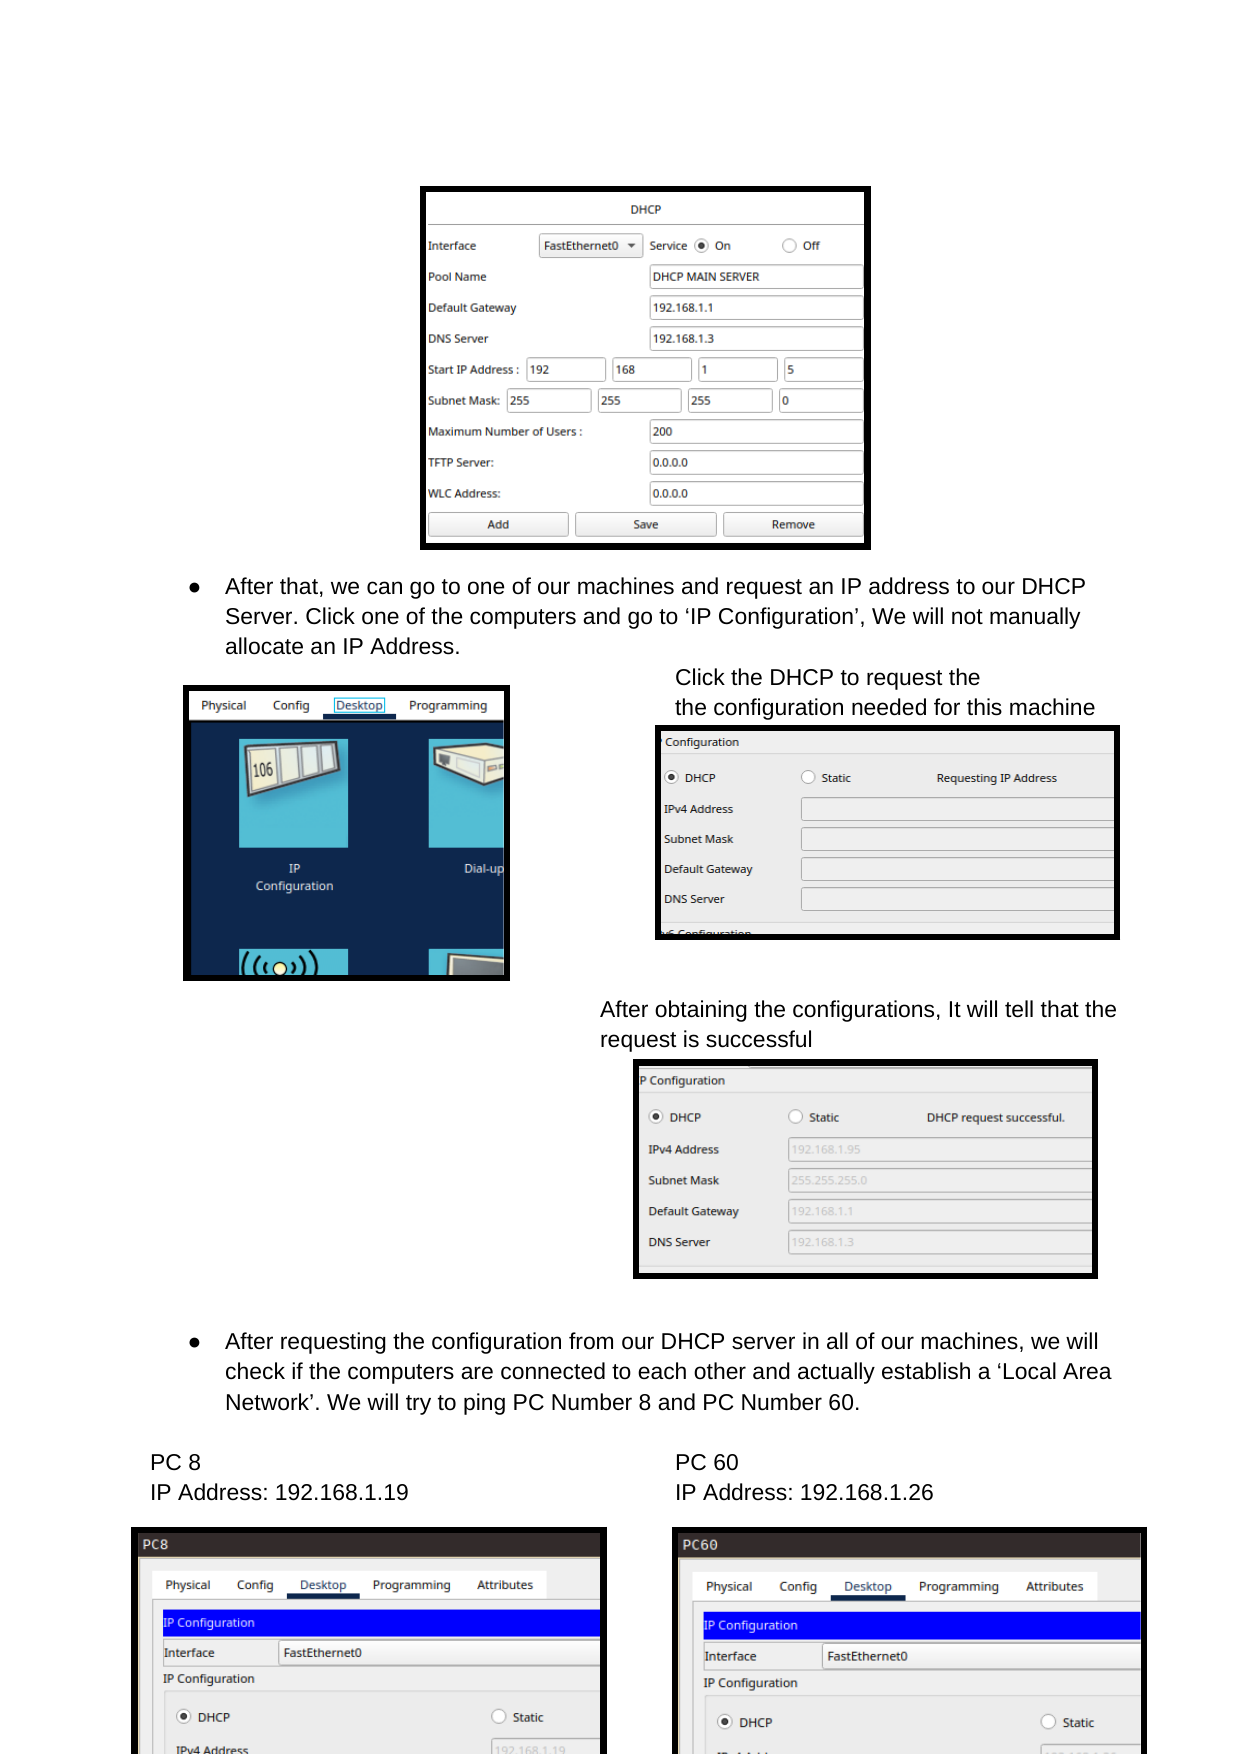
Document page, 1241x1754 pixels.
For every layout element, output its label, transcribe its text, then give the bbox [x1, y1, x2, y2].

list After that, we can go to one of our machines and request an IP address to our DHCP Server. Click one of the computers and go to ‘IP Configuration’, We will not manually allocate an IP Address. [187, 573, 1153, 660]
picture [189, 691, 504, 975]
text Click the DHCP to request the [150, 663, 1153, 690]
picture [426, 192, 864, 543]
text PC 8 PC 60 [150, 1449, 1153, 1475]
text IP Address: 192.168.1.19 IP Address: 192.168.1.26 [150, 1479, 1153, 1506]
picture [678, 1533, 1141, 1754]
list After requesting the configuration from our DHCP server in all of our machines, we will check if the computers are connected to each other and actually establish a ‘Local Area Network’. We will try to ping PC Number 8 and PC Number 60. [187, 1328, 1153, 1415]
picture [138, 1533, 600, 1754]
picture [639, 1066, 1092, 1273]
text the configuration needed for this machine [675, 694, 1153, 720]
text After obtaining the configurations, It will tell that the request is successful [600, 966, 1153, 1052]
picture [661, 731, 1114, 934]
